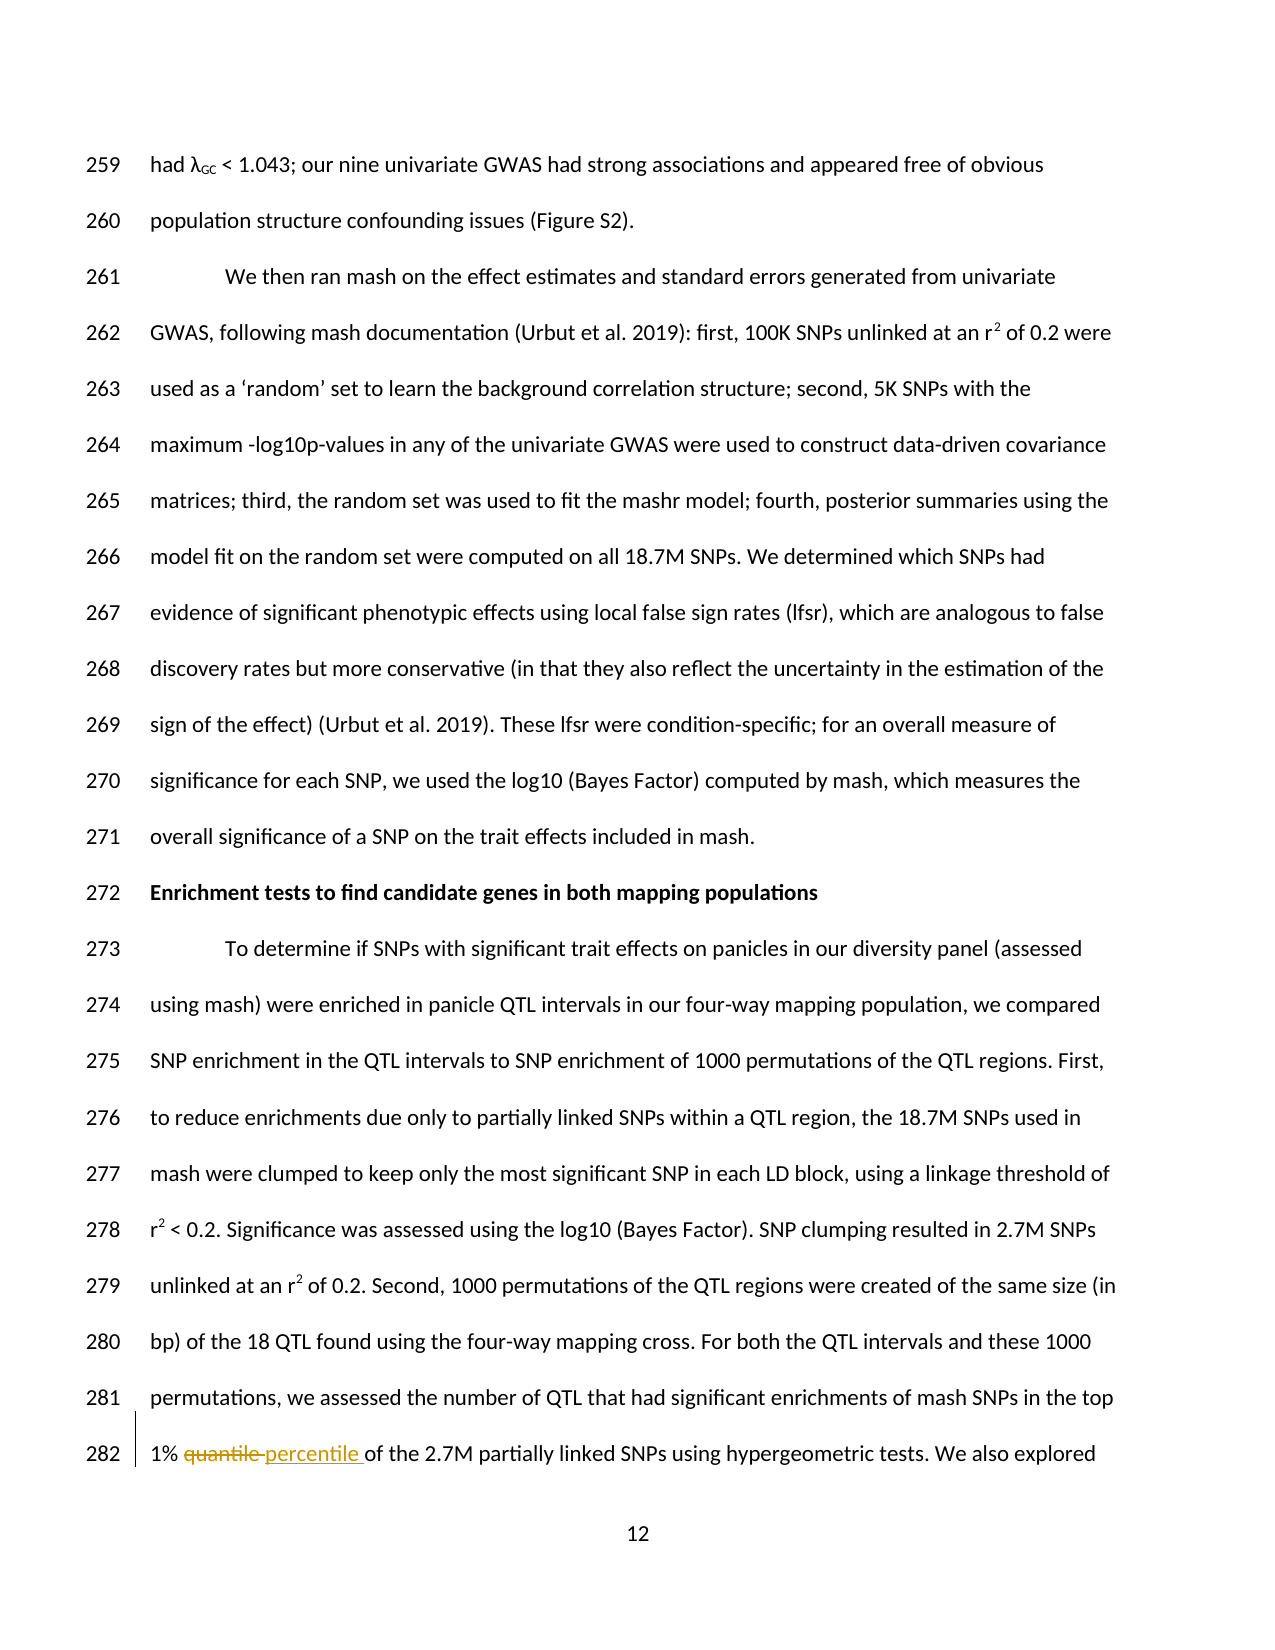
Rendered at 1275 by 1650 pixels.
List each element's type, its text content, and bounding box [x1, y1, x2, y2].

text We then ran mash on the effect estimates and standard errors generated from univariate GWAS, following mash documentation (Urbut et al. 2019): first, 100K SNPs unlinked at an r2 of 0.2 were used as a ‘random’ set to learn the background correlation structure; second, 5K SNPs with the maximum -log10p-values in any of the univariate GWAS were used to construct data-driven covariance matrices; third, the random set was used to fit the mashr model; fourth, posterior summaries using the model fit on the random set were computed on all 18.7M SNPs. We determined which SNPs had evidence of significant phenotypic effects using local false sign rates (lfsr), which are analogous to false discovery rates but more conservative (in that they also reflect the uncertainty in the estimation of the sign of the effect) (Urbut et al. 2019). These lfsr were condition-specific; for an overall measure of significance for each SNP, we used the log10 (Bayes Factor) computed by mash, which measures the overall significance of a SNP on the trait effects included in mash. [150, 262, 1125, 851]
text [150, 934, 1125, 1467]
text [150, 150, 1125, 234]
text Enrichment tests to find candidate genes in both mapping populations [150, 878, 1125, 907]
